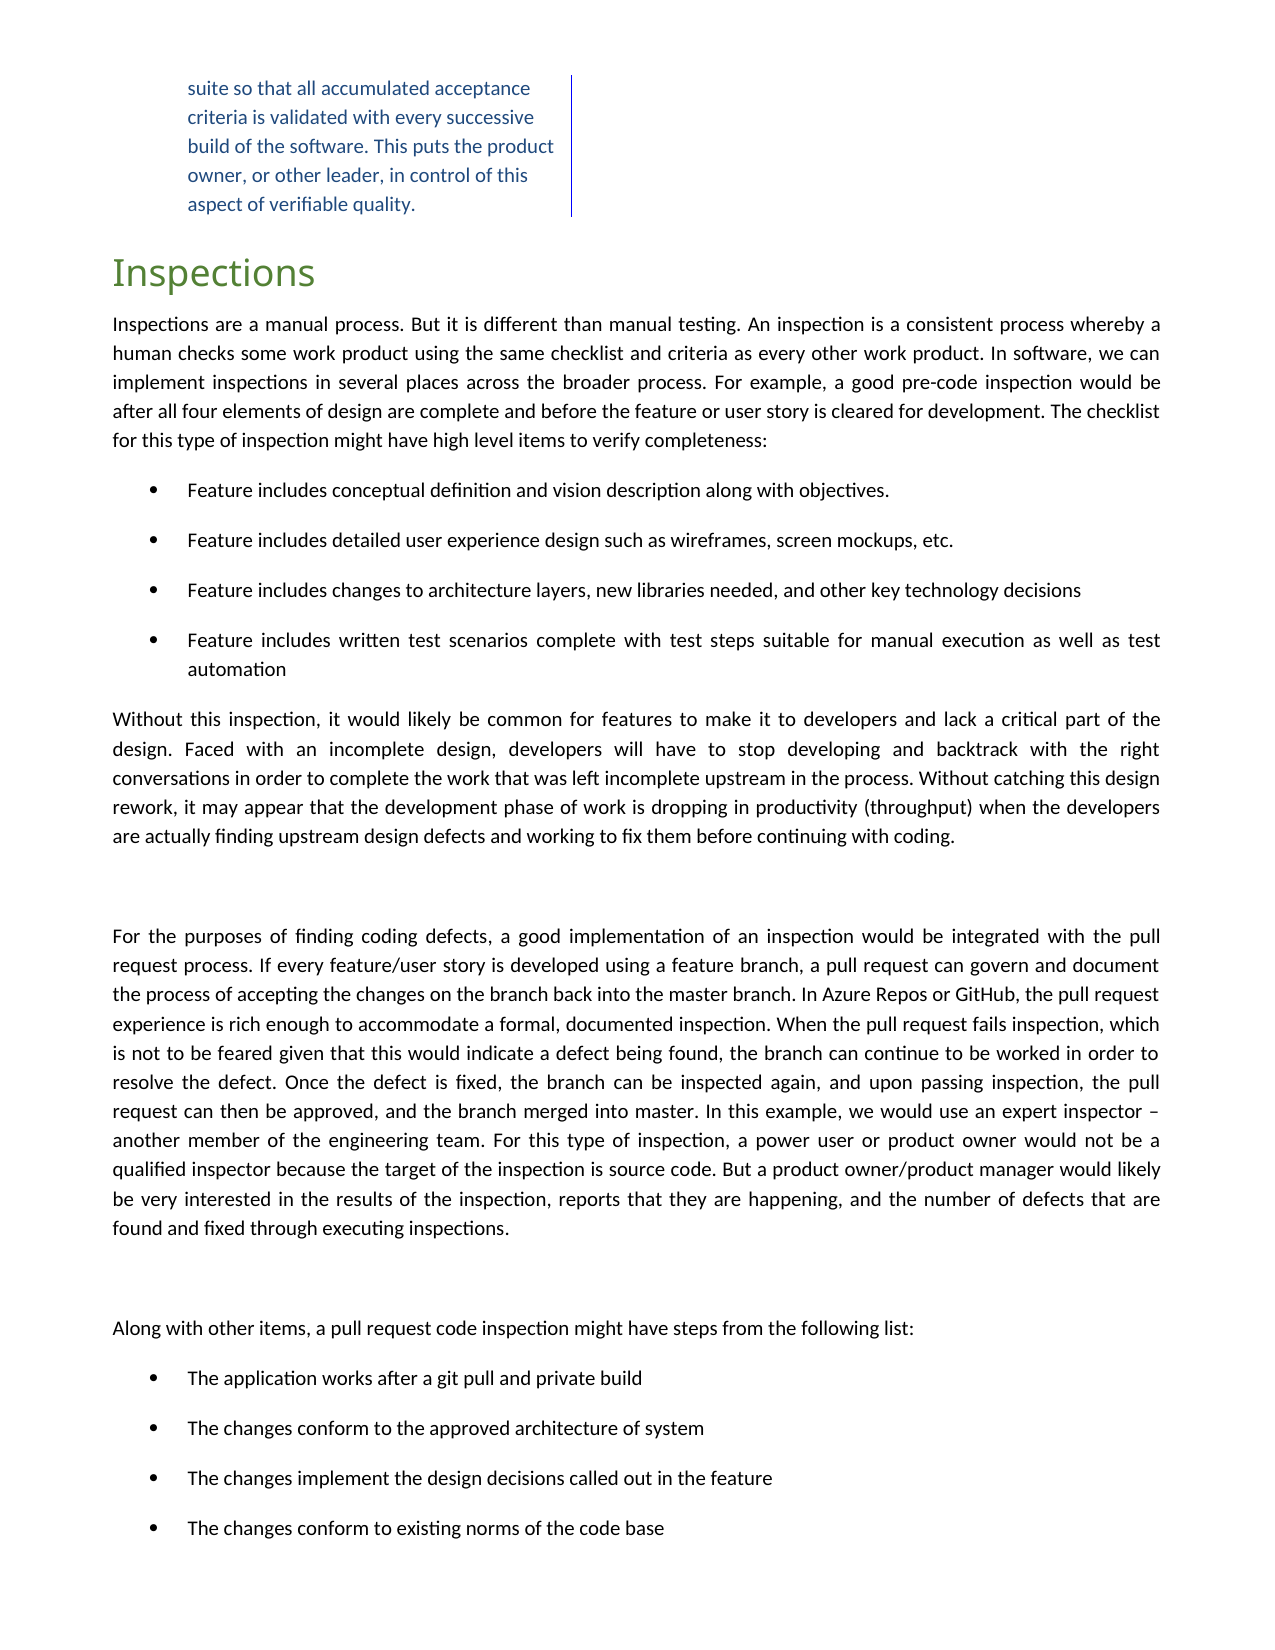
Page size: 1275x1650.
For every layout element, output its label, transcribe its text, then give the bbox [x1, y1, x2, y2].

list Feature includes written test scenarios complete with test steps suitable for manual execution as well as test automation [150, 627, 1162, 682]
list The changes implement the design decisions called out in the feature [150, 1465, 1162, 1490]
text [187, 75, 571, 217]
text Inspections are a manual process. But it is different than manual testing. An inspection is a consistent process whereby a human checks some work product using the same checklist and criteria as every other work product. In software, we can implement inspections in several places across the broader process. For example, a good pre-code inspection would be after all four elements of design are complete and before the feature or user story is cleared for development. The checklist for this type of inspection might have high level items to verify completeness: [112, 311, 1162, 453]
list The changes conform to the approved architecture of system [150, 1415, 1162, 1440]
list The changes conform to existing norms of the code base [150, 1515, 1162, 1540]
subtitle Inspections [112, 246, 1162, 297]
text For the purposes of finding coding defects, a good implementation of an inspection would be integrated with the pull request process. If every feature/user story is developed using a feature branch, a pull request can govern and document the process of accepting the changes on the branch back into the master branch. In Azure Repos or GitHub, the pull request experience is rich enough to accommodate a formal, documented inspection. When the pull request fails inspection, which is not to be feared given that this would indicate a defect being found, the branch can continue to be worked in order to resolve the defect. Once the defect is fixed, the branch can be inspected again, and upon passing inspection, the pull request can then be approved, and the branch merged into master. In this example, we would use an expert inspector – another member of the engineering team. For this type of inspection, a power user or product owner would not be a qualified inspector because the target of the inspection is source code. But a product owner/product manager would likely be very interested in the results of the inspection, reports that they are happening, and the number of defects that are found and fixed through executing inspections. [112, 923, 1162, 1240]
text Without this inspection, it would likely be common for features to make it to developers and lack a critical part of the design. Faced with an incomplete design, developers will have to stop developing and backtrack with the right conversations in order to complete the work that was left incomplete upstream in the process. Without catching this design rework, it may appear that the development phase of work is dropping in productivity (throughput) when the developers are actually finding upstream design defects and working to fix them before continuing with coding. [112, 707, 1162, 849]
list Feature includes conceptual definition and vision description along with objectives. [150, 477, 1162, 503]
list Feature includes changes to architecture layers, new libraries needed, and other key technology decisions [150, 577, 1162, 603]
list The application works after a git pull and private build [150, 1365, 1162, 1390]
list Feature includes detailed user experience design such as wireframes, screen mockups, etc. [150, 527, 1162, 553]
text Along with other items, a pull request code inspection might have steps from the following list: [112, 1315, 1162, 1340]
